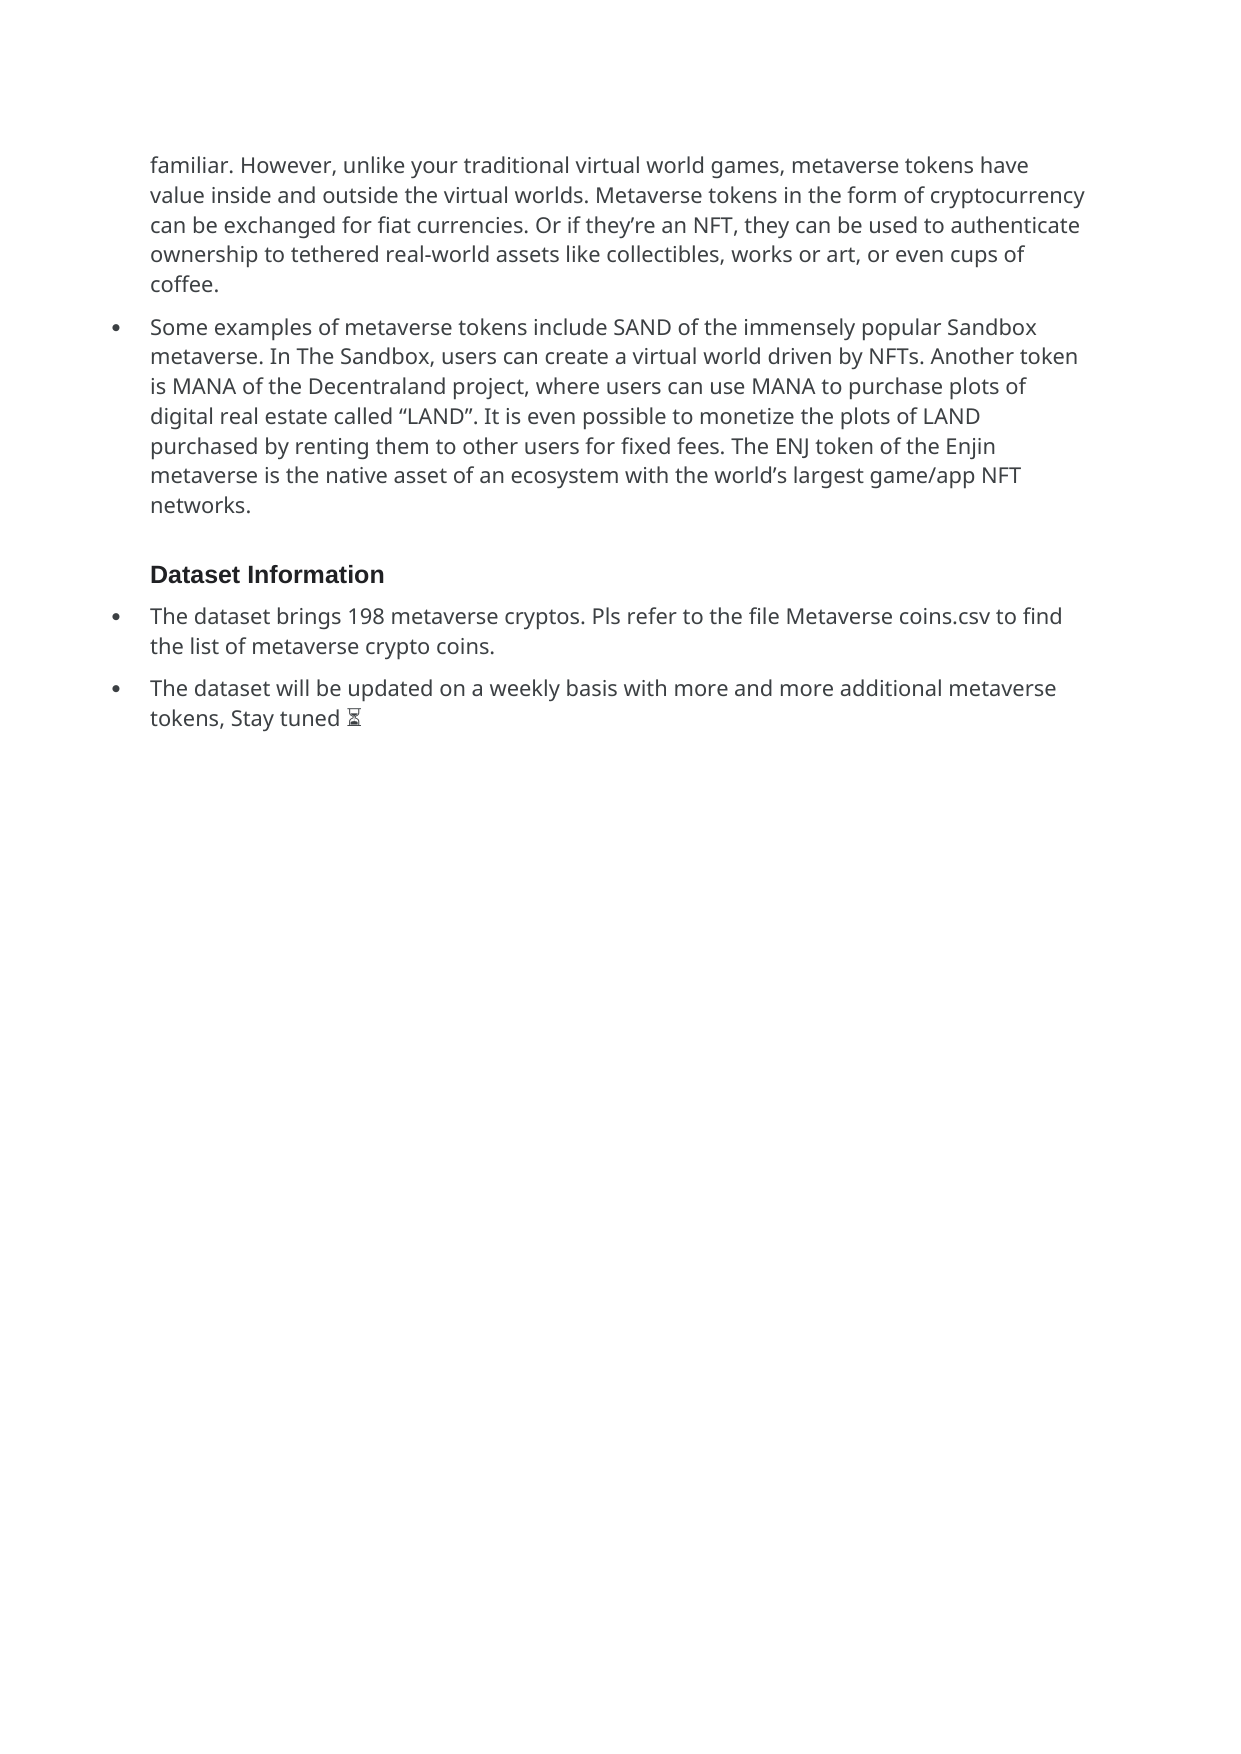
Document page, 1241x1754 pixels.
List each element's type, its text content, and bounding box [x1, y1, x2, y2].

list Some examples of metaverse tokens include SAND of the immensely popular Sandbox metaverse. In The Sandbox, users can create a virtual world driven by NFTs. Another token is MANA of the Decentraland project, where users can use MANA to purchase plots of digital real estate called “LAND”. It is even possible to monetize the plots of LAND purchased by renting them to other users for fixed fees. The ENJ token of the Enjin metaverse is the native asset of an ecosystem with the world’s largest game/app NFT networks. [112, 311, 1090, 520]
list The dataset will be updated on a weekly basis with more and more additional metaverse tokens, Stay tuned ⏳ [112, 673, 1090, 733]
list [112, 150, 1090, 299]
list The dataset brings 198 metaverse cryptos. Pls refer to the file Metaverse coins.csv to find the list of metaverse crypto coins. [112, 601, 1090, 661]
text Dataset Information [150, 557, 1090, 589]
